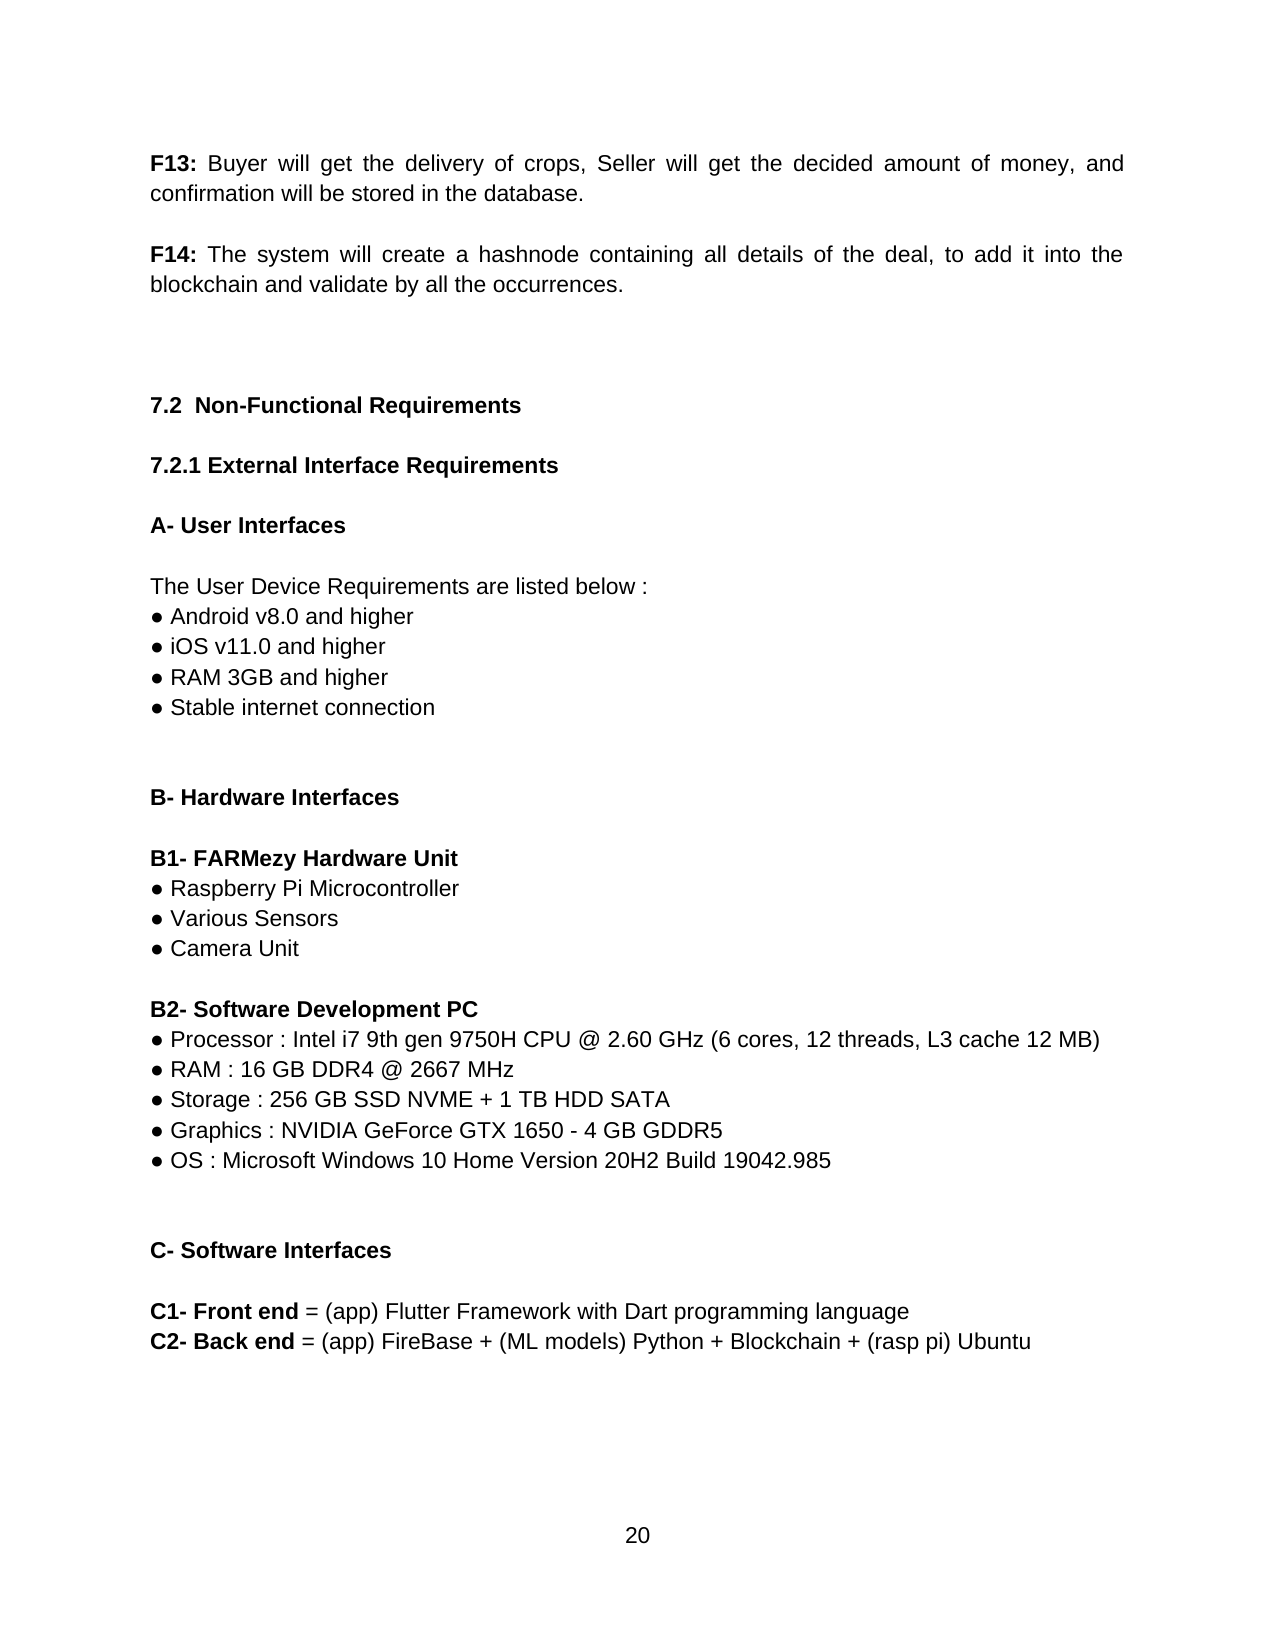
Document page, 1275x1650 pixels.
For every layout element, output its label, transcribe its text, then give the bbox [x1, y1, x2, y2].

text F14: The system will create a hashnode containing all details of the deal, to add it into the blockchain and validate by all the occurrences. [150, 241, 1125, 297]
text ● Graphics : NVIDIA GeForce GTX 1650 - 4 GB GDDR5 [150, 1117, 1125, 1143]
text C- Software Interfaces [150, 1237, 1125, 1264]
text B2- Software Development PC [150, 996, 1125, 1022]
text A- User Interfaces [150, 512, 1125, 539]
text ● Raspberry Pi Microcontroller [150, 875, 1125, 901]
text ● Storage : 256 GB SSD NVME + 1 TB HDD SATA [150, 1086, 1125, 1113]
text ● RAM 3GB and higher [150, 663, 1125, 690]
text ● Camera Unit [150, 935, 1125, 962]
text B1- FARMezy Hardware Unit [150, 845, 1125, 871]
text ● iOS v11.0 and higher [150, 633, 1125, 660]
text F13: Buyer will get the delivery of crops, Seller will get the decided amount of money, and confirmation will be stored in the database. [150, 150, 1125, 207]
text ● Processor : Intel i7 9th gen 9750H CPU @ 2.60 GHz (6 cores, 12 threads, L3 cache 12 MB) [150, 1026, 1125, 1052]
text C1- Front end = (app) Flutter Framework with Dart programming language [150, 1298, 1125, 1324]
text B- Hardware Interfaces [150, 784, 1125, 811]
text ● OS : Microsoft Windows 10 Home Version 20H2 Build 19042.985 [150, 1147, 1125, 1173]
text 7.2.1 External Interface Requirements [150, 452, 1125, 478]
text The User Device Requirements are listed below : [150, 573, 1125, 599]
text ● Various Sensors [150, 905, 1125, 932]
text ● Android v8.0 and higher [150, 603, 1125, 629]
text ● RAM : 16 GB DDR4 @ 2667 MHz [150, 1056, 1125, 1083]
text 7.2 Non-Functional Requirements [150, 392, 1125, 418]
text ● Stable internet connection [150, 694, 1125, 720]
text C2- Back end = (app) FireBase + (ML models) Python + Blockchain + (rasp pi) Ubuntu [150, 1328, 1125, 1354]
